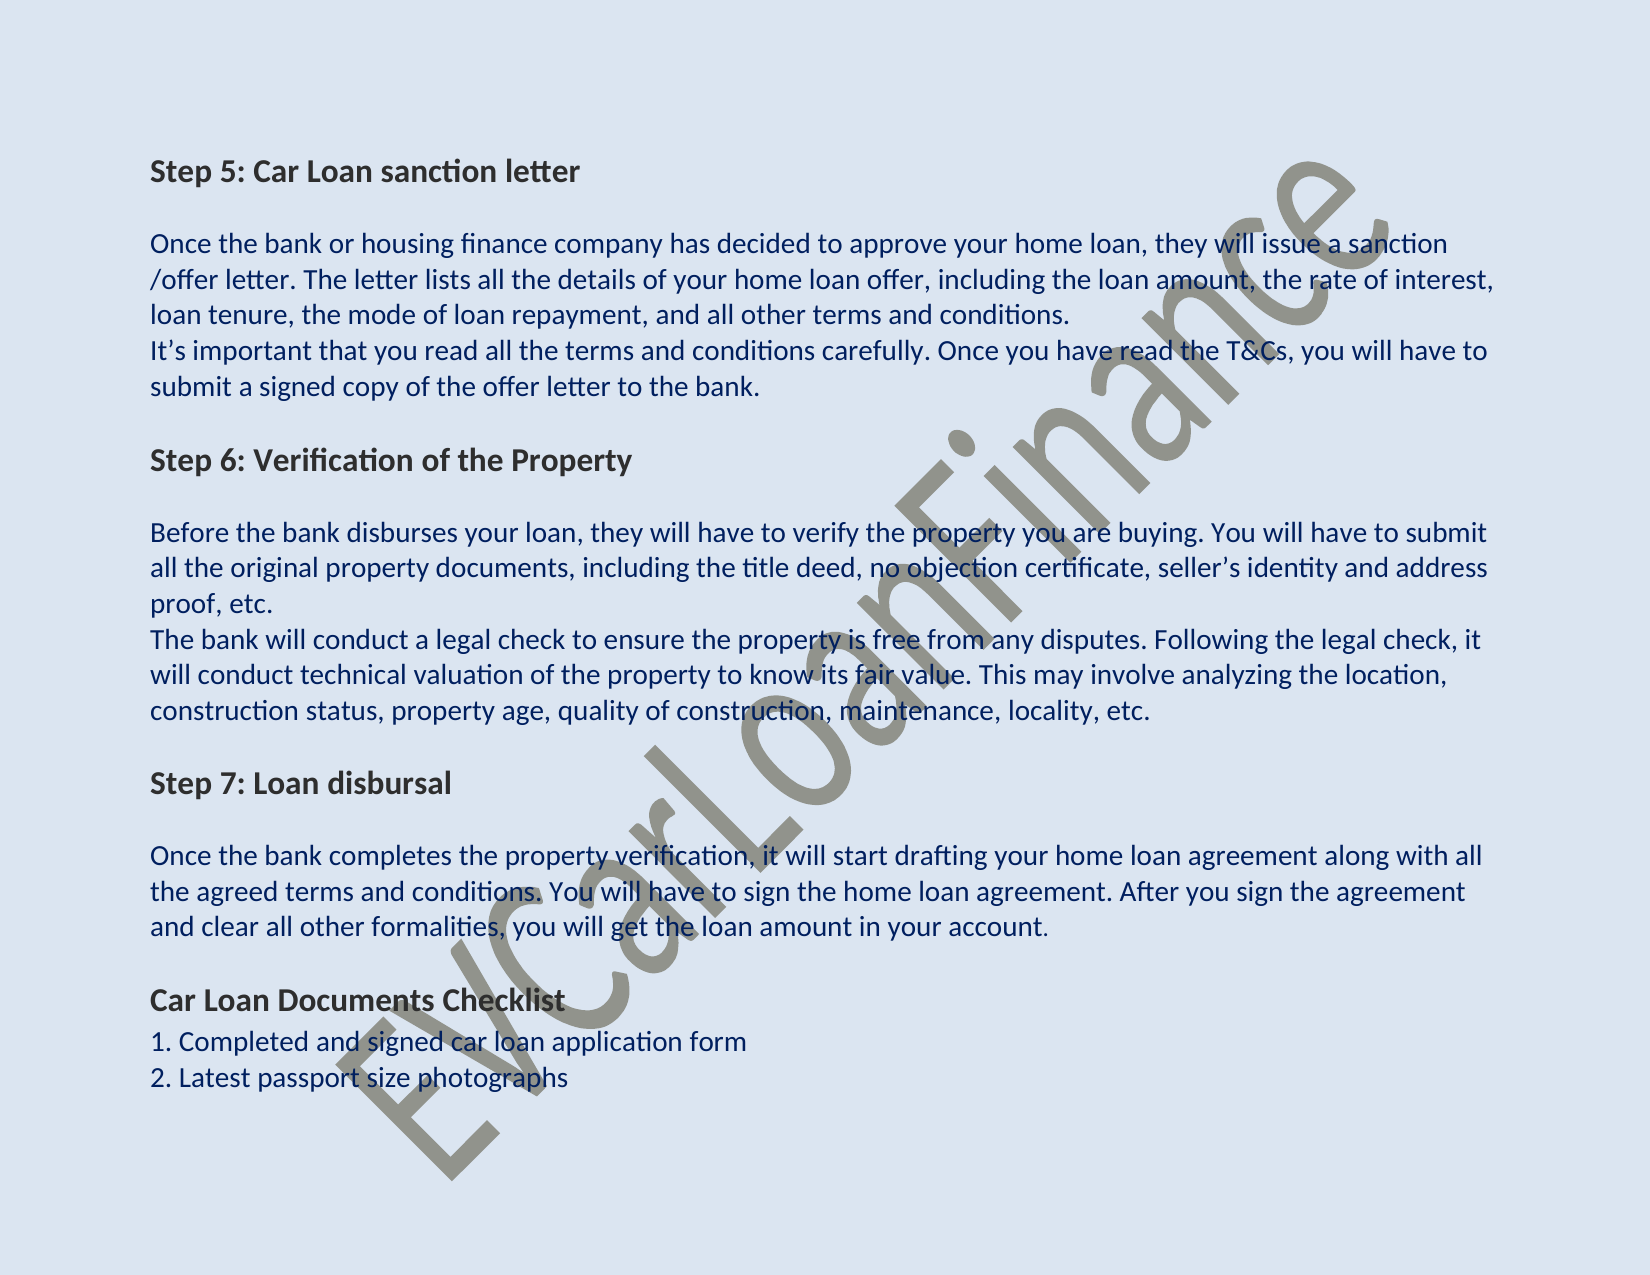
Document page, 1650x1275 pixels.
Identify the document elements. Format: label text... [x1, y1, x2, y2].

text It’s important that you read all the terms and conditions carefully. Once you have read the T&Cs, you will have to submit a signed copy of the offer letter to the bank. [150, 332, 1491, 403]
list Completed and signed car loan application form [150, 1023, 1629, 1059]
subtitle Step 6: Verification of the Property [150, 439, 1629, 480]
text Once the bank or housing finance company has decided to approve your home loan, they will issue a sanction [150, 225, 1629, 261]
subtitle Step 7: Loan disbursal [150, 762, 1629, 802]
subtitle Car Loan Documents Checklist [150, 978, 1629, 1019]
text The bank will conduct a legal check to ensure the property is free from any disputes. Following the legal check, it will conduct technical valuation of the property to know its fair value. This may involve analyzing the location, construction status, property age, quality of construction, maintenance, locality, etc. [150, 621, 1484, 728]
text Once the bank completes the property verification, it will start drafting your home loan agreement along with all the agreed terms and conditions. You will have to sign the home loan agreement. After you sign the agreement and clear all other formalities, you will get the loan amount in your account. [150, 837, 1501, 944]
subtitle Step 5: Car Loan sanction letter [150, 150, 1629, 191]
text /offer letter. The letter lists all the details of your home loan offer, including the loan amount, the rate of interest, loan tenure, the mode of loan repayment, and all other terms and conditions. [150, 261, 1501, 332]
list Latest passport size photographs [150, 1059, 1629, 1094]
text Before the bank disburses your loan, they will have to verify the property you are buying. You will have to submit all the original property documents, including the title deed, no objection certificate, seller’s identity and address proof, etc. [150, 514, 1490, 621]
